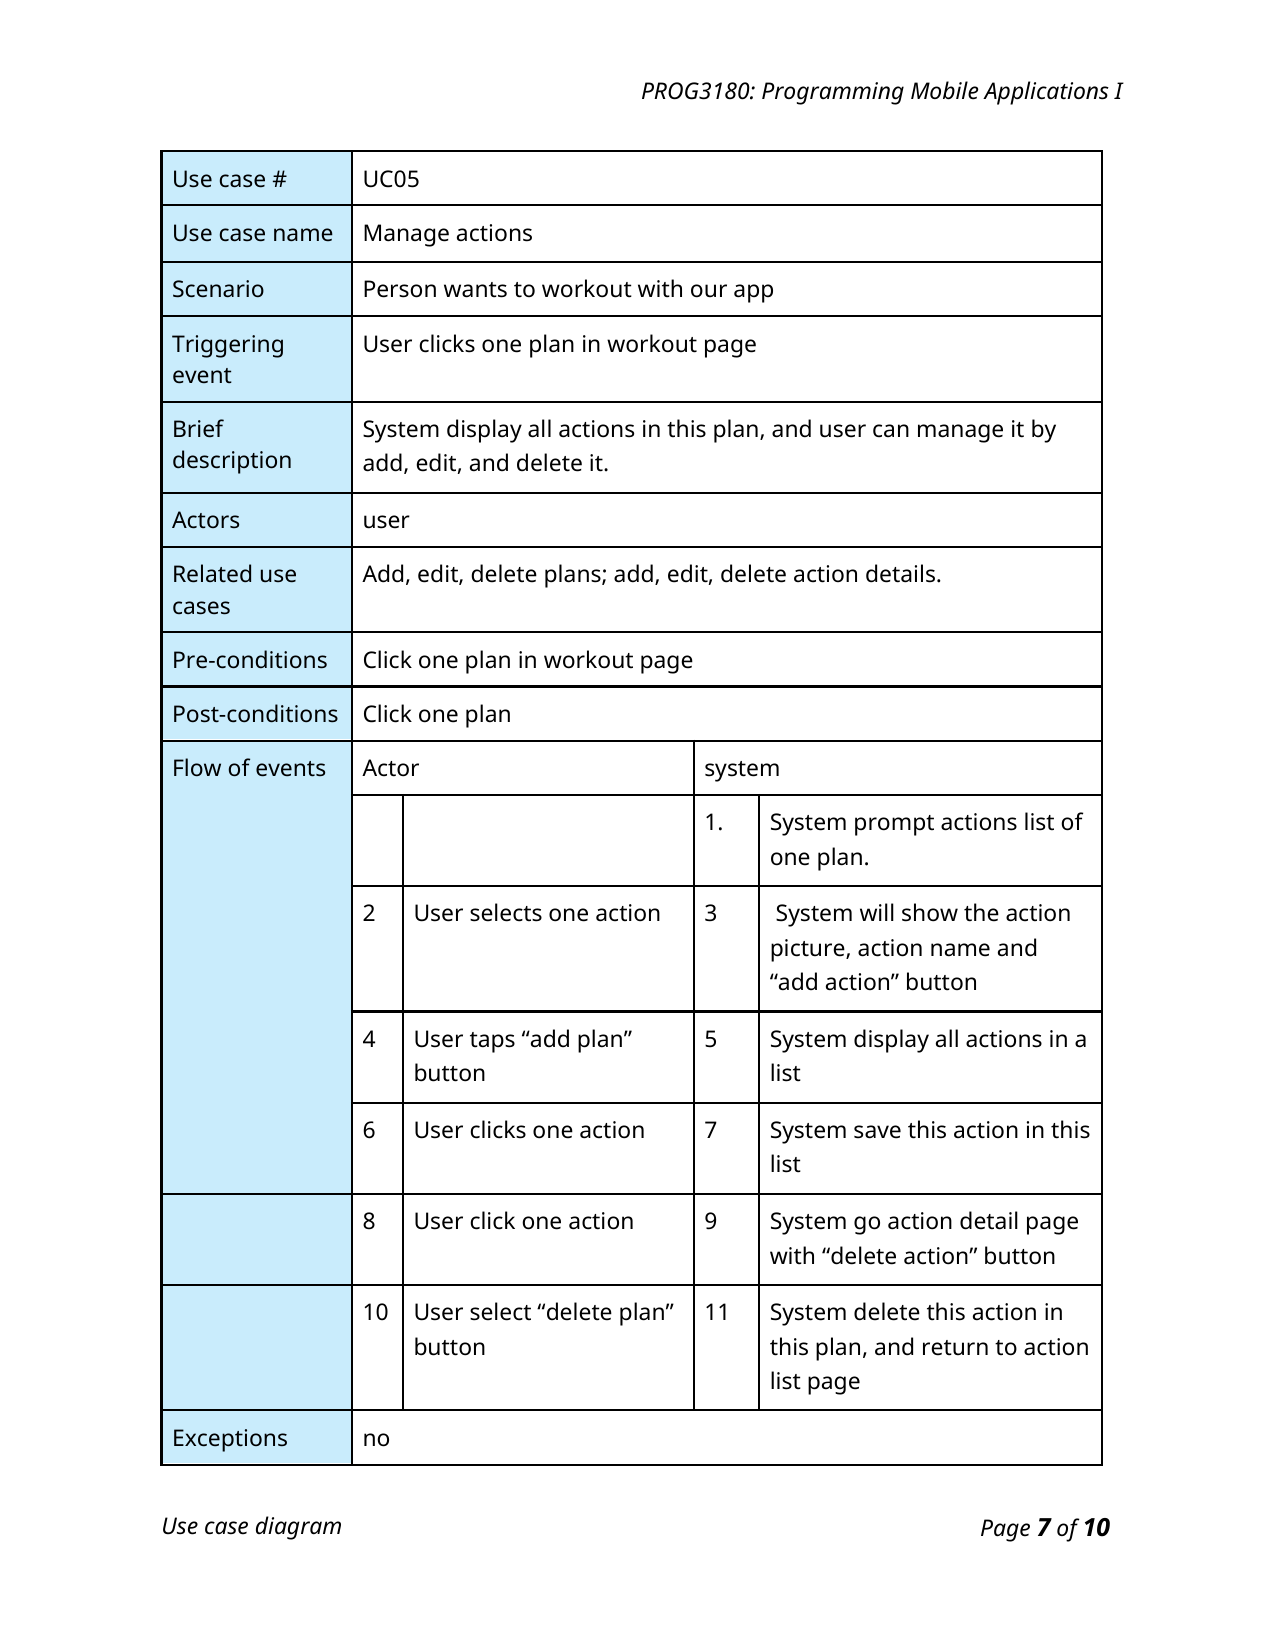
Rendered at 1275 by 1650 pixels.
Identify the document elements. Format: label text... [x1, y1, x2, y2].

table_cell Manage actions [353, 206, 1101, 261]
table_cell User selects one action [404, 887, 693, 1010]
table_cell User clicks one action [404, 1104, 693, 1193]
table_cell Post-conditions [163, 688, 351, 739]
table_cell Use case name [163, 206, 351, 261]
table_header Use case # [163, 152, 351, 204]
table_cell User clicks one plan in workout page [353, 317, 1101, 401]
table_cell Actor [353, 742, 693, 794]
table_cell System prompt actions list of one plan. [760, 796, 1101, 885]
table_cell 6 [353, 1104, 402, 1193]
table_cell Triggering event [163, 317, 351, 401]
table_cell Click one plan [353, 688, 1101, 739]
table_cell 3 [695, 887, 758, 1010]
table_cell User click one action [404, 1195, 693, 1284]
table_cell User select “delete plan” button [404, 1286, 693, 1409]
table_cell System display all actions in this plan, and user can manage it by add, edit, and delete it. [353, 403, 1101, 492]
table_cell Related use cases [163, 548, 351, 631]
table_cell Person wants to workout with our app [353, 263, 1101, 315]
table_cell Actors [163, 494, 351, 546]
table_cell System will show the action picture, action name and “add action” button [760, 887, 1101, 1010]
table_cell User taps “add plan” button [404, 1013, 693, 1102]
table_cell system [695, 742, 1101, 794]
table_cell Click one plan in workout page [353, 633, 1101, 685]
table_cell Flow of events [163, 742, 351, 1193]
table_cell 2 [353, 887, 402, 1010]
table_cell 11 [695, 1286, 758, 1409]
table_cell 5 [695, 1013, 758, 1102]
table_cell Add, edit, delete plans; add, edit, delete action details. [353, 548, 1101, 631]
table_cell Exceptions [163, 1411, 351, 1463]
table_cell Pre-conditions [163, 633, 351, 685]
table_cell Scenario [163, 263, 351, 315]
table_cell 10 [353, 1286, 402, 1409]
table_cell [404, 796, 693, 885]
table_cell 7 [695, 1104, 758, 1193]
table_cell System save this action in this list [760, 1104, 1101, 1193]
table_header UC05 [353, 152, 1101, 204]
table_cell 9 [695, 1195, 758, 1284]
table_cell 4 [353, 1013, 402, 1102]
table_cell no [353, 1411, 1101, 1463]
table_cell [163, 1195, 351, 1284]
table_cell 1. [695, 796, 758, 885]
table_cell Brief description [163, 403, 351, 492]
table_cell [353, 796, 402, 885]
table_cell user [353, 494, 1101, 546]
table_cell [163, 1286, 351, 1409]
table_cell System delete this action in this plan, and return to action list page [760, 1286, 1101, 1409]
table_cell System go action detail page with “delete action” button [760, 1195, 1101, 1284]
table_cell 8 [353, 1195, 402, 1284]
table_cell System display all actions in a list [760, 1013, 1101, 1102]
